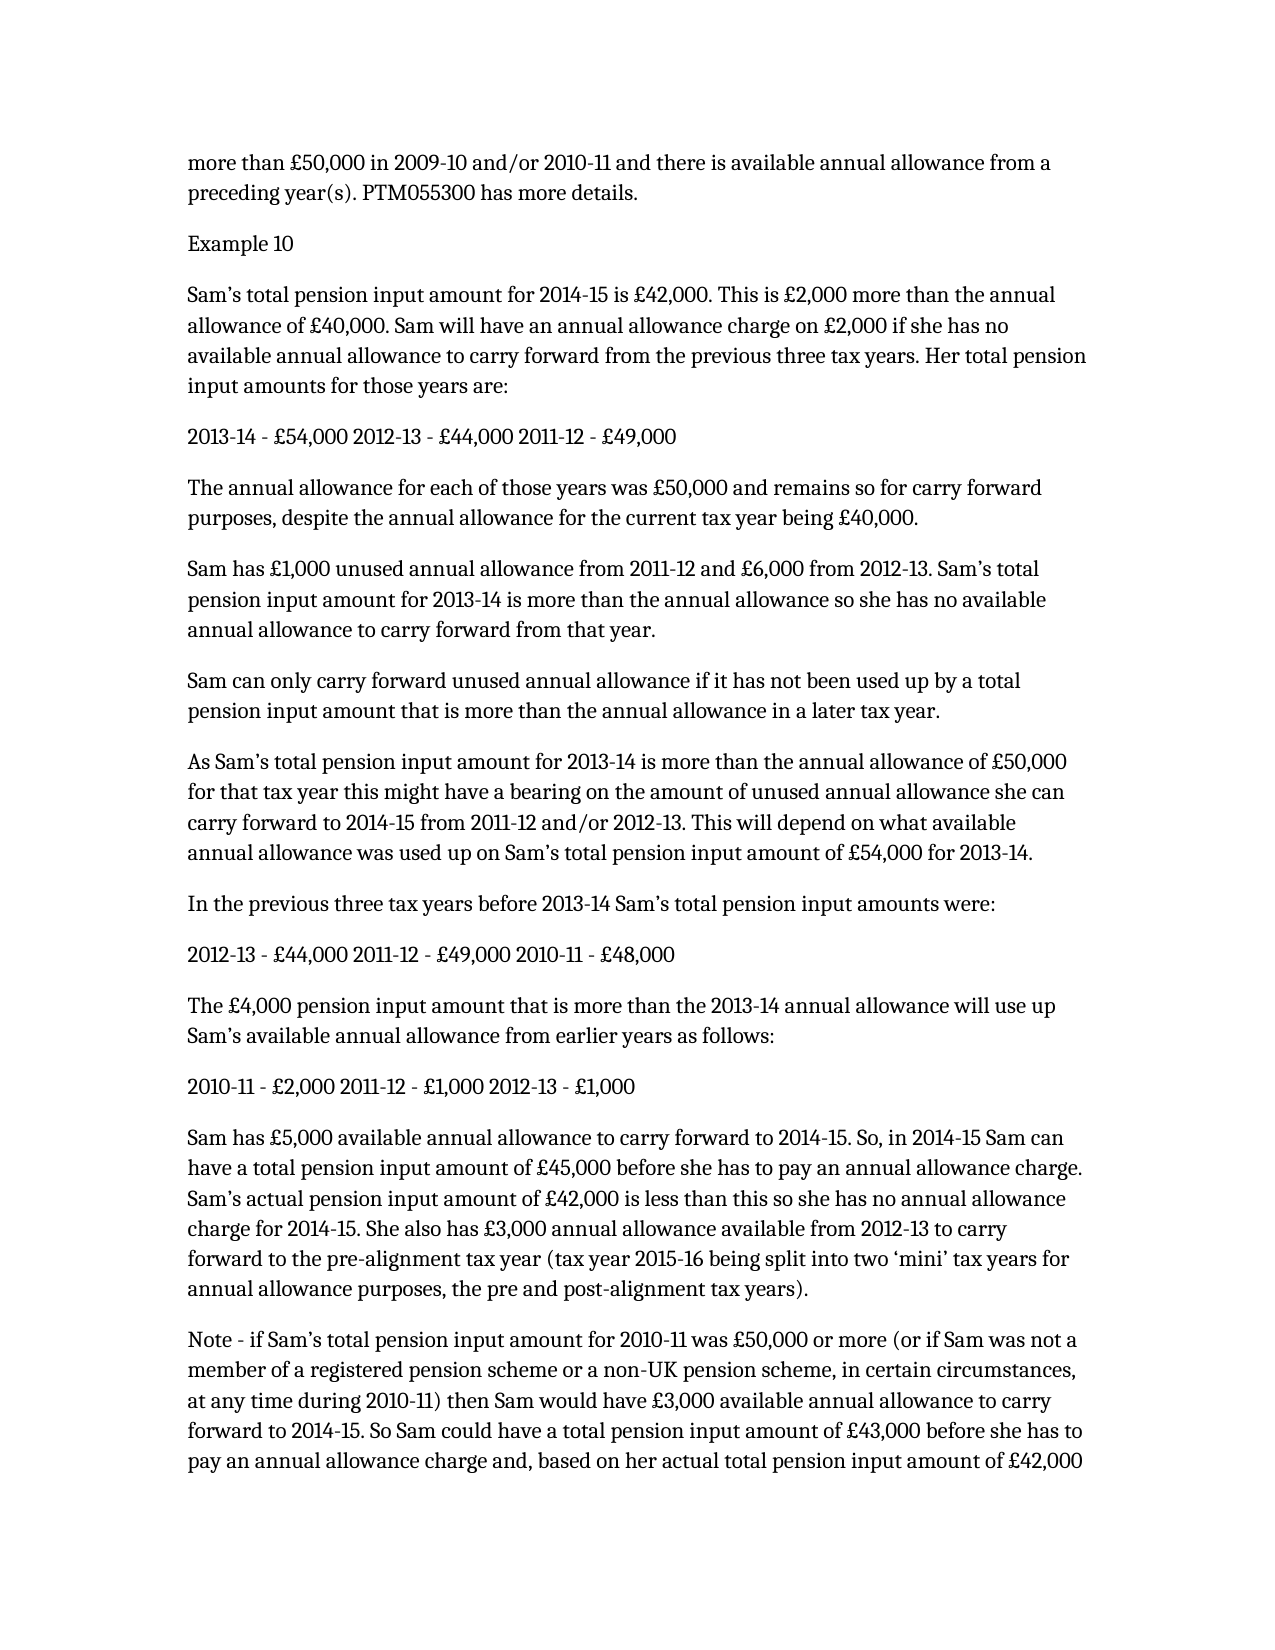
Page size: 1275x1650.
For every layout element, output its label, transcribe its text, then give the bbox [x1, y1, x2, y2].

text 2012-13 - £44,000 2011-12 - £49,000 2010-11 - £48,000 [187, 942, 1087, 968]
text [187, 1327, 1087, 1474]
text The annual allowance for each of those years was £50,000 and remains so for carry forward purposes, despite the annual allowance for the current tax year being £40,000. [187, 475, 1087, 532]
text The £4,000 pension input amount that is more than the 2013-14 annual allowance will use up Sam’s available annual allowance from earlier years as follows: [187, 993, 1087, 1049]
text In the previous three tax years before 2013-14 Sam’s total pension input amounts were: [187, 891, 1087, 917]
text 2010-11 - £2,000 2011-12 - £1,000 2012-13 - £1,000 [187, 1074, 1087, 1100]
text As Sam’s total pension input amount for 2013-14 is more than the annual allowance of £50,000 for that tax year this might have a bearing on the amount of unused annual allowance she can carry forward to 2014-15 from 2011-12 and/or 2012-13. This will depend on what available annual allowance was used up on Sam’s total pension input amount of £54,000 for 2013-14. [187, 749, 1087, 866]
text Sam has £5,000 available annual allowance to carry forward to 2014-15. So, in 2014-15 Sam can have a total pension input amount of £45,000 before she has to pay an annual allowance charge. Sam’s actual pension input amount of £42,000 is less than this so she has no annual allowance charge for 2014-15. She also has £3,000 annual allowance available from 2012-13 to carry forward to the pre-alignment tax year (tax year 2015-16 being split into two ‘mini’ tax years for annual allowance purposes, the pre and post-alignment tax years). [187, 1125, 1087, 1302]
text 2013-14 - £54,000 2012-13 - £44,000 2011-12 - £49,000 [187, 424, 1087, 450]
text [187, 150, 1087, 207]
text Example 10 [187, 231, 1087, 258]
text Sam’s total pension input amount for 2014-15 is £42,000. This is £2,000 more than the annual allowance of £40,000. Sam will have an annual allowance charge on £2,000 if she has no available annual allowance to carry forward from the previous three tax years. Her total pension input amounts for those years are: [187, 282, 1087, 399]
text Sam has £1,000 unused annual allowance from 2011-12 and £6,000 from 2012-13. Sam’s total pension input amount for 2013-14 is more than the annual allowance so she has no available annual allowance to carry forward from that year. [187, 556, 1087, 643]
text Sam can only carry forward unused annual allowance if it has not been used up by a total pension input amount that is more than the annual allowance in a later tax year. [187, 668, 1087, 724]
